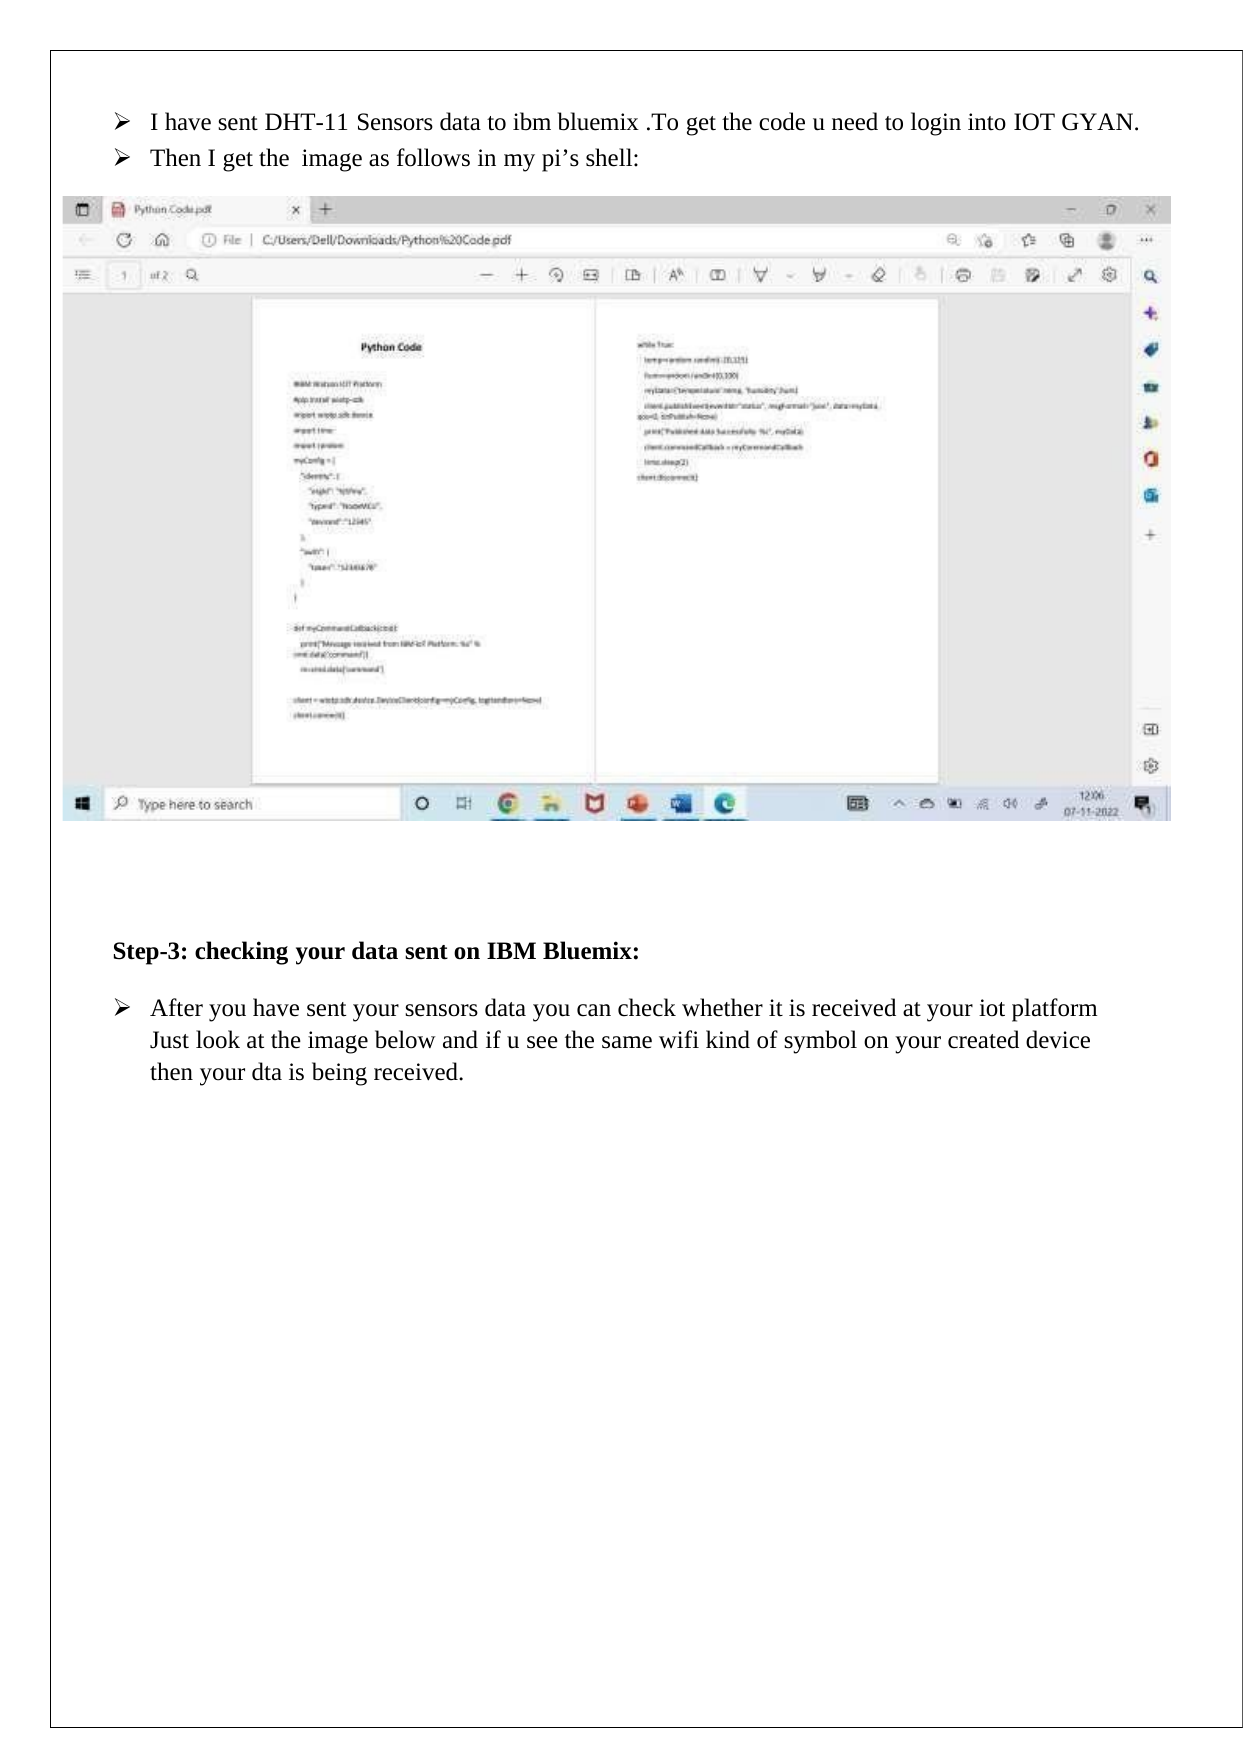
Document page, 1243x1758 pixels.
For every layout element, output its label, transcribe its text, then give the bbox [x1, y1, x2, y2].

picture [62, 196, 1171, 821]
list After you have sent your sensors data you can check whether it is received at your iot platform Just look at the image below and if u see the same wifi kind of symbol on your created device then your dta is being received. [112, 993, 1135, 1086]
subtitle Step-3: checking your data sent on IBM Bluemix: [112, 936, 1242, 965]
list I have sent DHT-11 Sensors data to ibm bluemix .To get the code u need to login into IOT GYAN. [112, 107, 1242, 136]
list Then I get the image as follows in my pi’s shell: [112, 143, 1242, 172]
